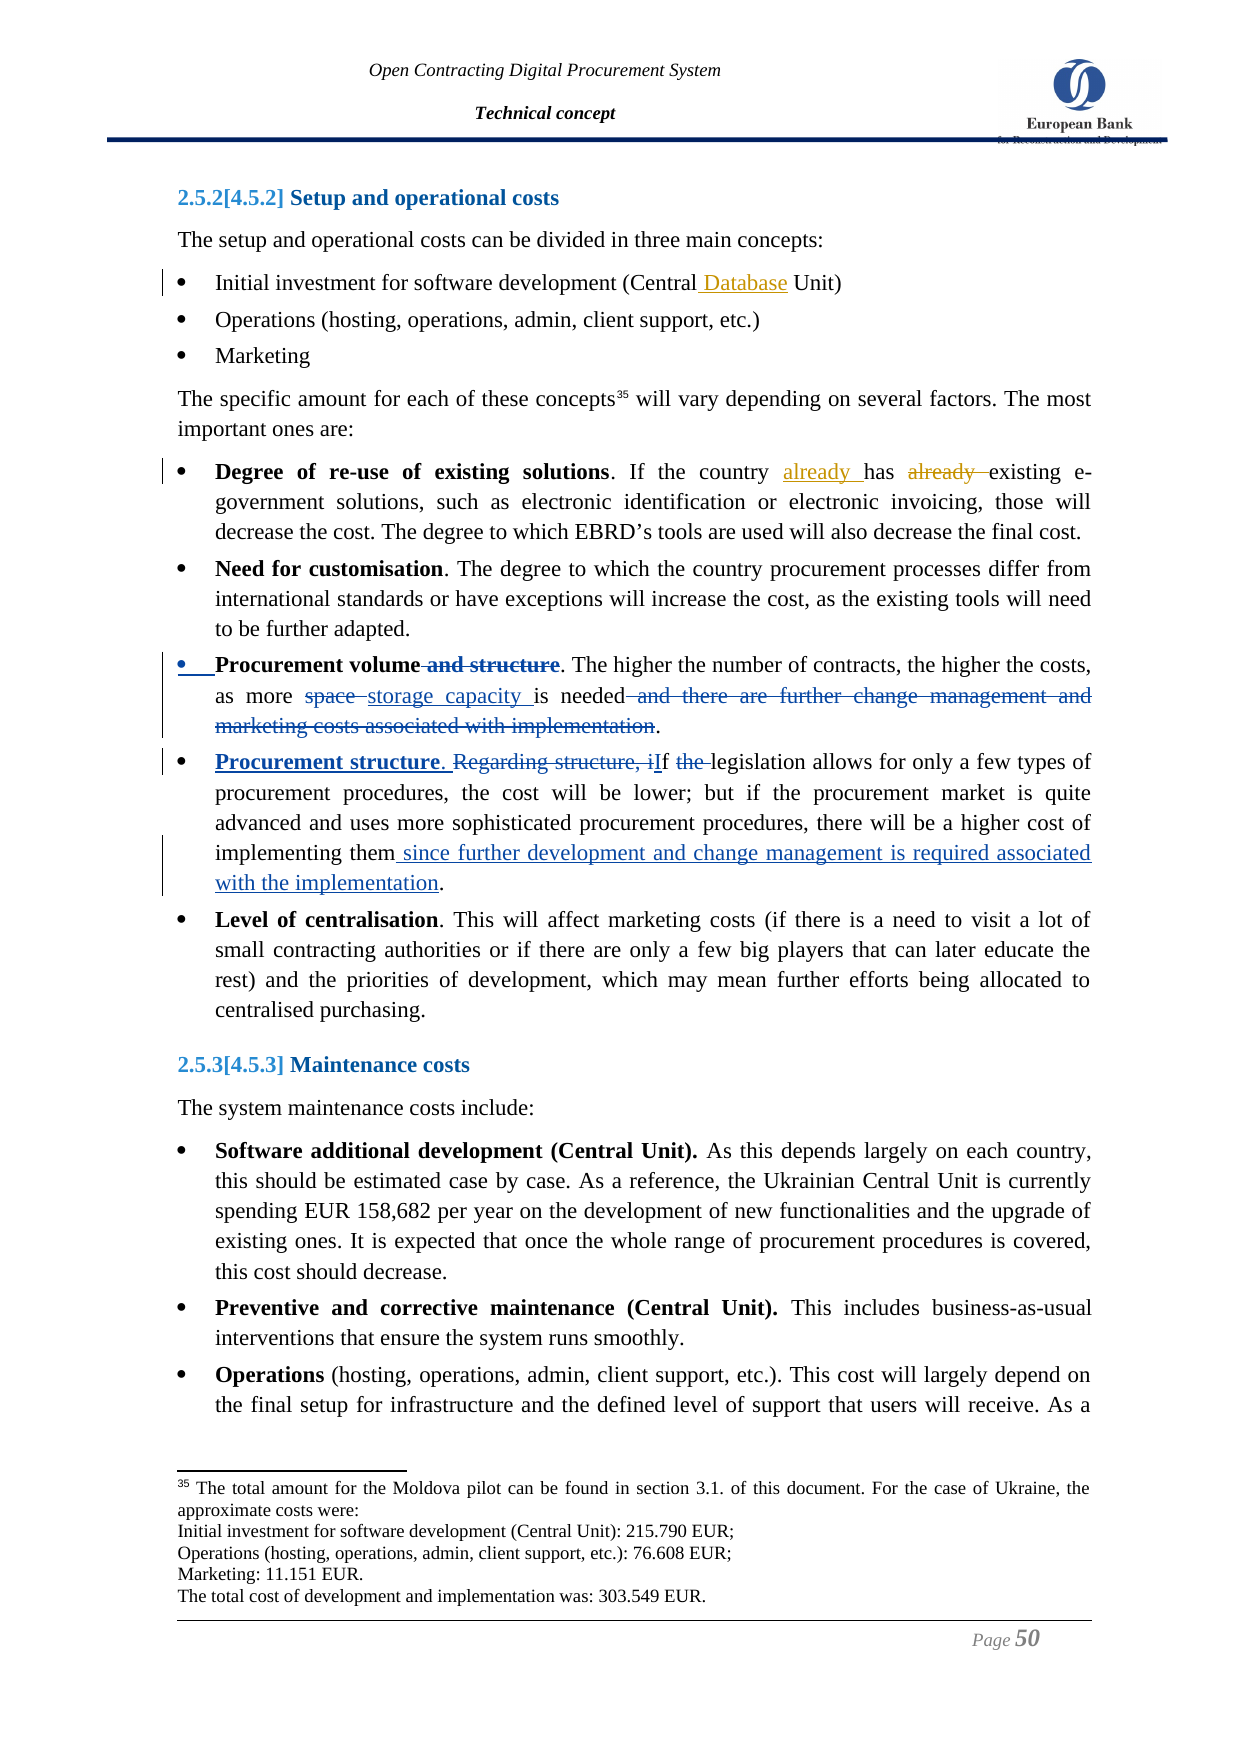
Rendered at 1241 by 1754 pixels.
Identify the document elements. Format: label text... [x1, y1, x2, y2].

text Procurement volume. The higher the number of contracts, the higher the costs, as more is needed. [177, 652, 1092, 738]
text The setup and operational costs can be divided in three main concepts: [177, 227, 1092, 253]
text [177, 1361, 1092, 1417]
text Degree of re-use of existing solutions. If the country has existing e-government solutions, such as electronic identification or electronic invoicing, those will decrease the cost. The degree to which EBRD’s tools are used will also decrease the final cost. [177, 458, 1092, 544]
text Need for customisation. The degree to which the country procurement processes differ from international standards or have exceptions will increase the cost, as the existing tools will need to be further adapted. [177, 555, 1092, 641]
text Initial investment for software development (Central Unit) [177, 269, 1092, 296]
picture [997, 59, 1162, 137]
text The specific amount for each of these concepts will vary depending on several factors. The most important ones are: [177, 385, 1092, 441]
text Preventive and corrective maintenance (Central Unit). This includes business-as-usual interventions that ensure the system runs smoothly. [177, 1294, 1092, 1351]
subtitle Maintenance costs [177, 1052, 1092, 1078]
text Operations (hosting, operations, admin, client support, etc.) [177, 306, 1092, 332]
text Software additional development (Central Unit). As this depends largely on each country, this should be estimated case by case. As a reference, the Ukrainian Central Unit is currently spending EUR 158,682 per year on the development of new functionalities and the upgrade of existing ones. It is expected that once the whole range of procurement procedures is covered, this cost should decrease. [177, 1137, 1092, 1284]
text Marketing [177, 342, 1092, 368]
text Level of centralisation. This will affect marketing costs (if there is a need to visit a lot of small contracting authorities or if there are only a few big players that can later educate the rest) and the priorities of development, which may mean further efforts being allocated to centralised purchasing. [177, 906, 1092, 1023]
text f legislation allows for only a few types of procurement procedures, the cost will be lower; but if the procurement market is quite advanced and uses more sophisticated procurement procedures, there will be a higher cost of implementing them. [177, 748, 1092, 896]
text The system maintenance costs include: [177, 1094, 1092, 1121]
subtitle Setup and operational costs [177, 184, 1092, 210]
